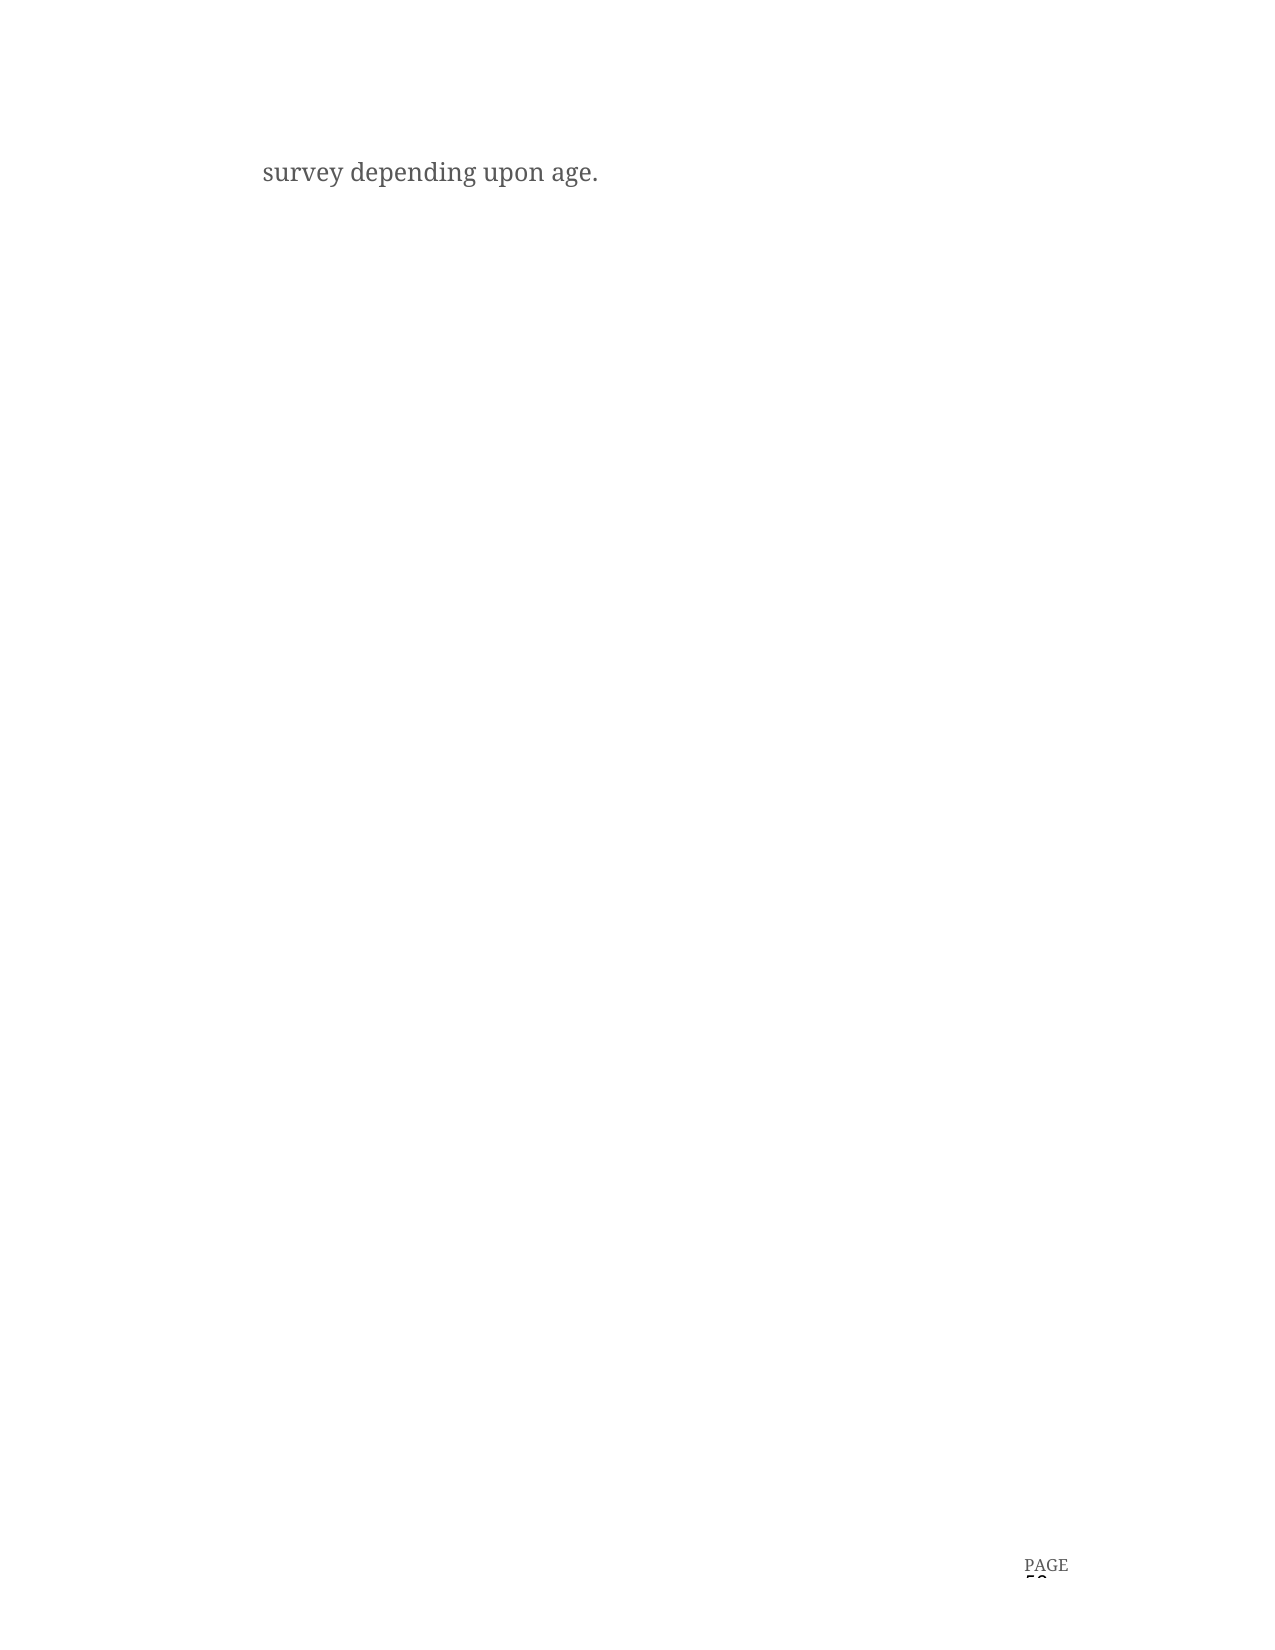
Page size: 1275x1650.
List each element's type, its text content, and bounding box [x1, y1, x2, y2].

text survey depending upon age. [262, 154, 1100, 188]
